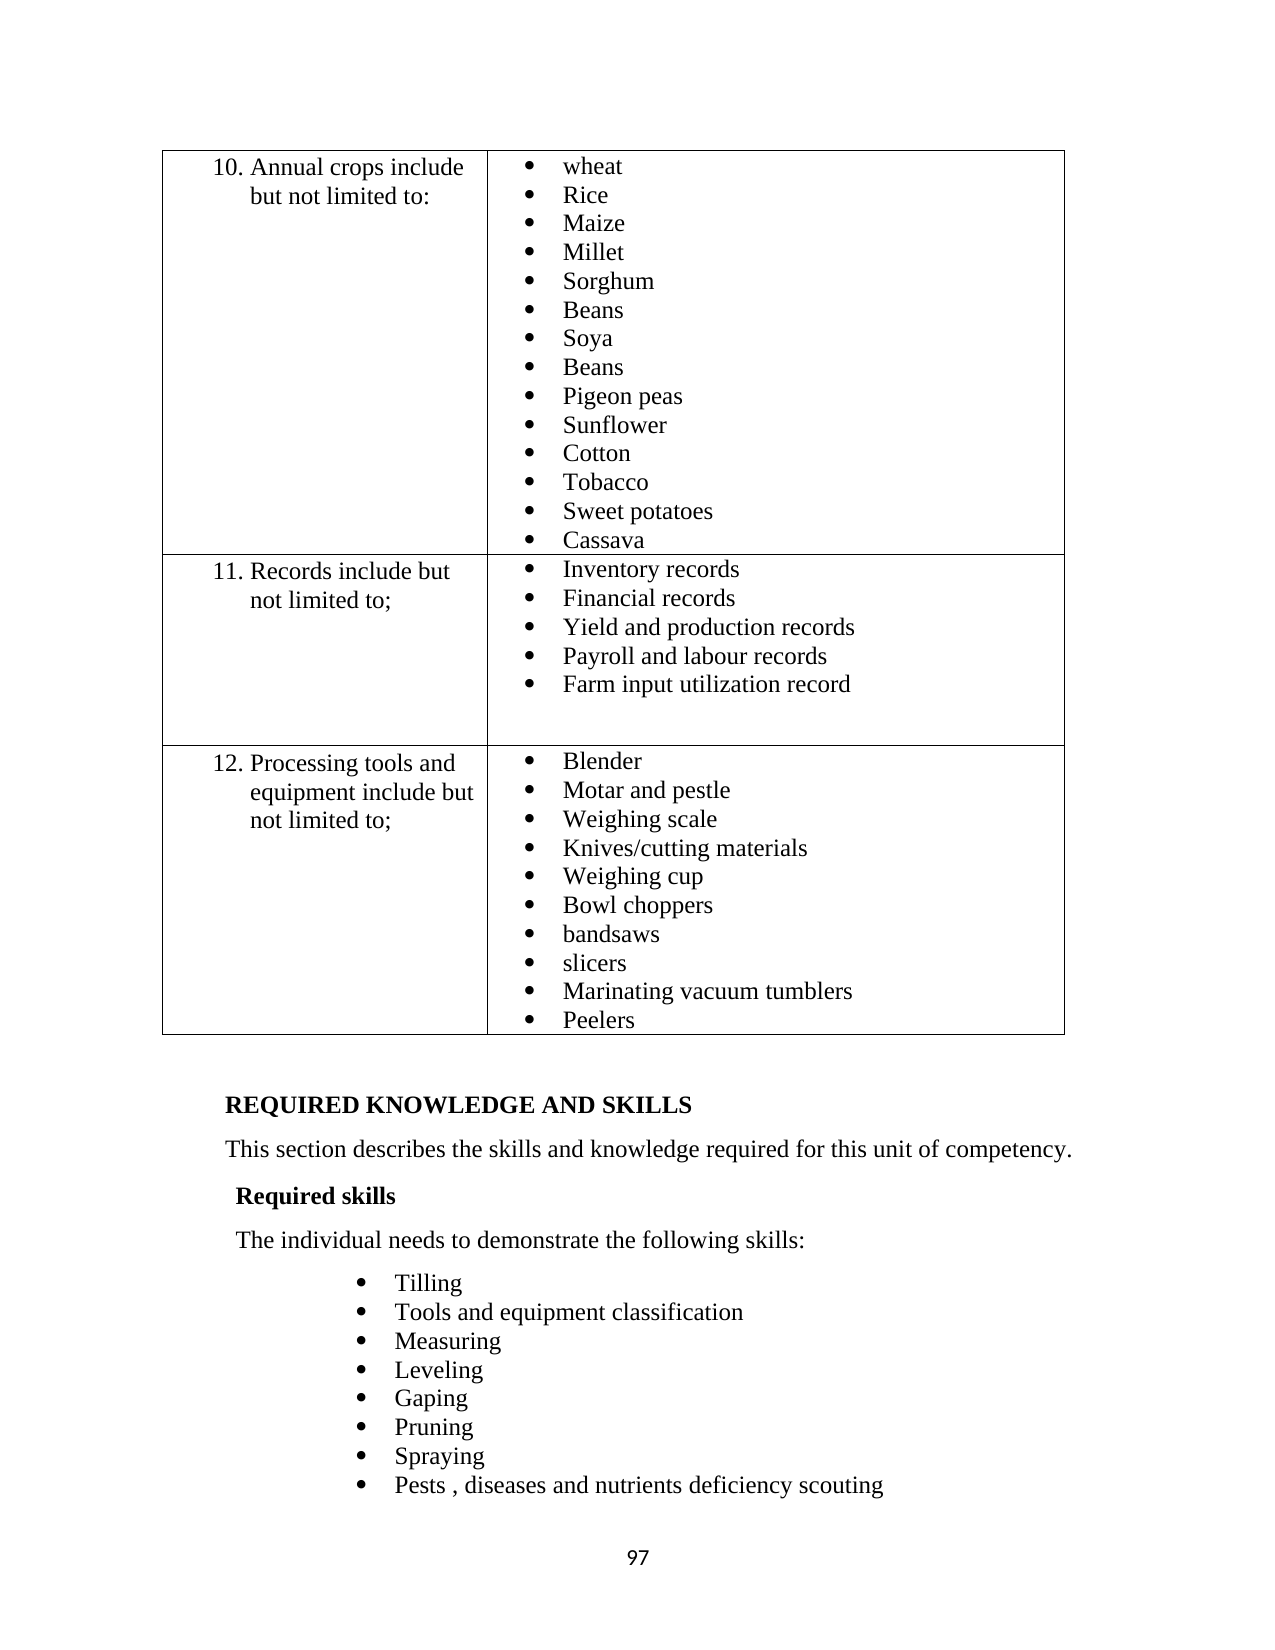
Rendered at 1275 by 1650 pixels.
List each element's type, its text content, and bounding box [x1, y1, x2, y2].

list Tilling [357, 1268, 1125, 1297]
list Leveling [357, 1355, 1125, 1383]
table_cell Blender Motar and pestle Weighing scale Knives/cutting materials Weighing cup Bowl choppers bandsaws slicers Marinating vacuum tumblers Peelers [488, 746, 1064, 1034]
table_cell wheat Rice Maize Millet Sorghum Beans Soya Beans Pigeon peas Sunflower Cotton Tobacco Sweet potatoes Cassava [488, 151, 1064, 553]
table_cell Inventory records Financial records Yield and production records Payroll and labour records Farm input utilization record [488, 555, 1064, 745]
text This section describes the skills and knowledge required for this unit of competency. [225, 1134, 1125, 1162]
text Required skills [235, 1181, 1125, 1210]
table_cell Annual crops include but not limited to: [163, 151, 487, 553]
list Pruning [357, 1412, 1125, 1441]
text The individual needs to demonstrate the following skills: [235, 1225, 1125, 1254]
list Measuring [357, 1326, 1125, 1355]
text REQUIRED KNOWLEDGE AND SKILLS [225, 1090, 1125, 1119]
list Tools and equipment classification [357, 1297, 1125, 1326]
list Pests , diseases and nutrients deficiency scouting [357, 1470, 1125, 1498]
list Spraying [357, 1441, 1125, 1470]
table_cell Processing tools and equipment include but not limited to; [163, 746, 487, 1034]
list Gaping [357, 1383, 1125, 1412]
table_cell Records include but not limited to; [163, 555, 487, 745]
